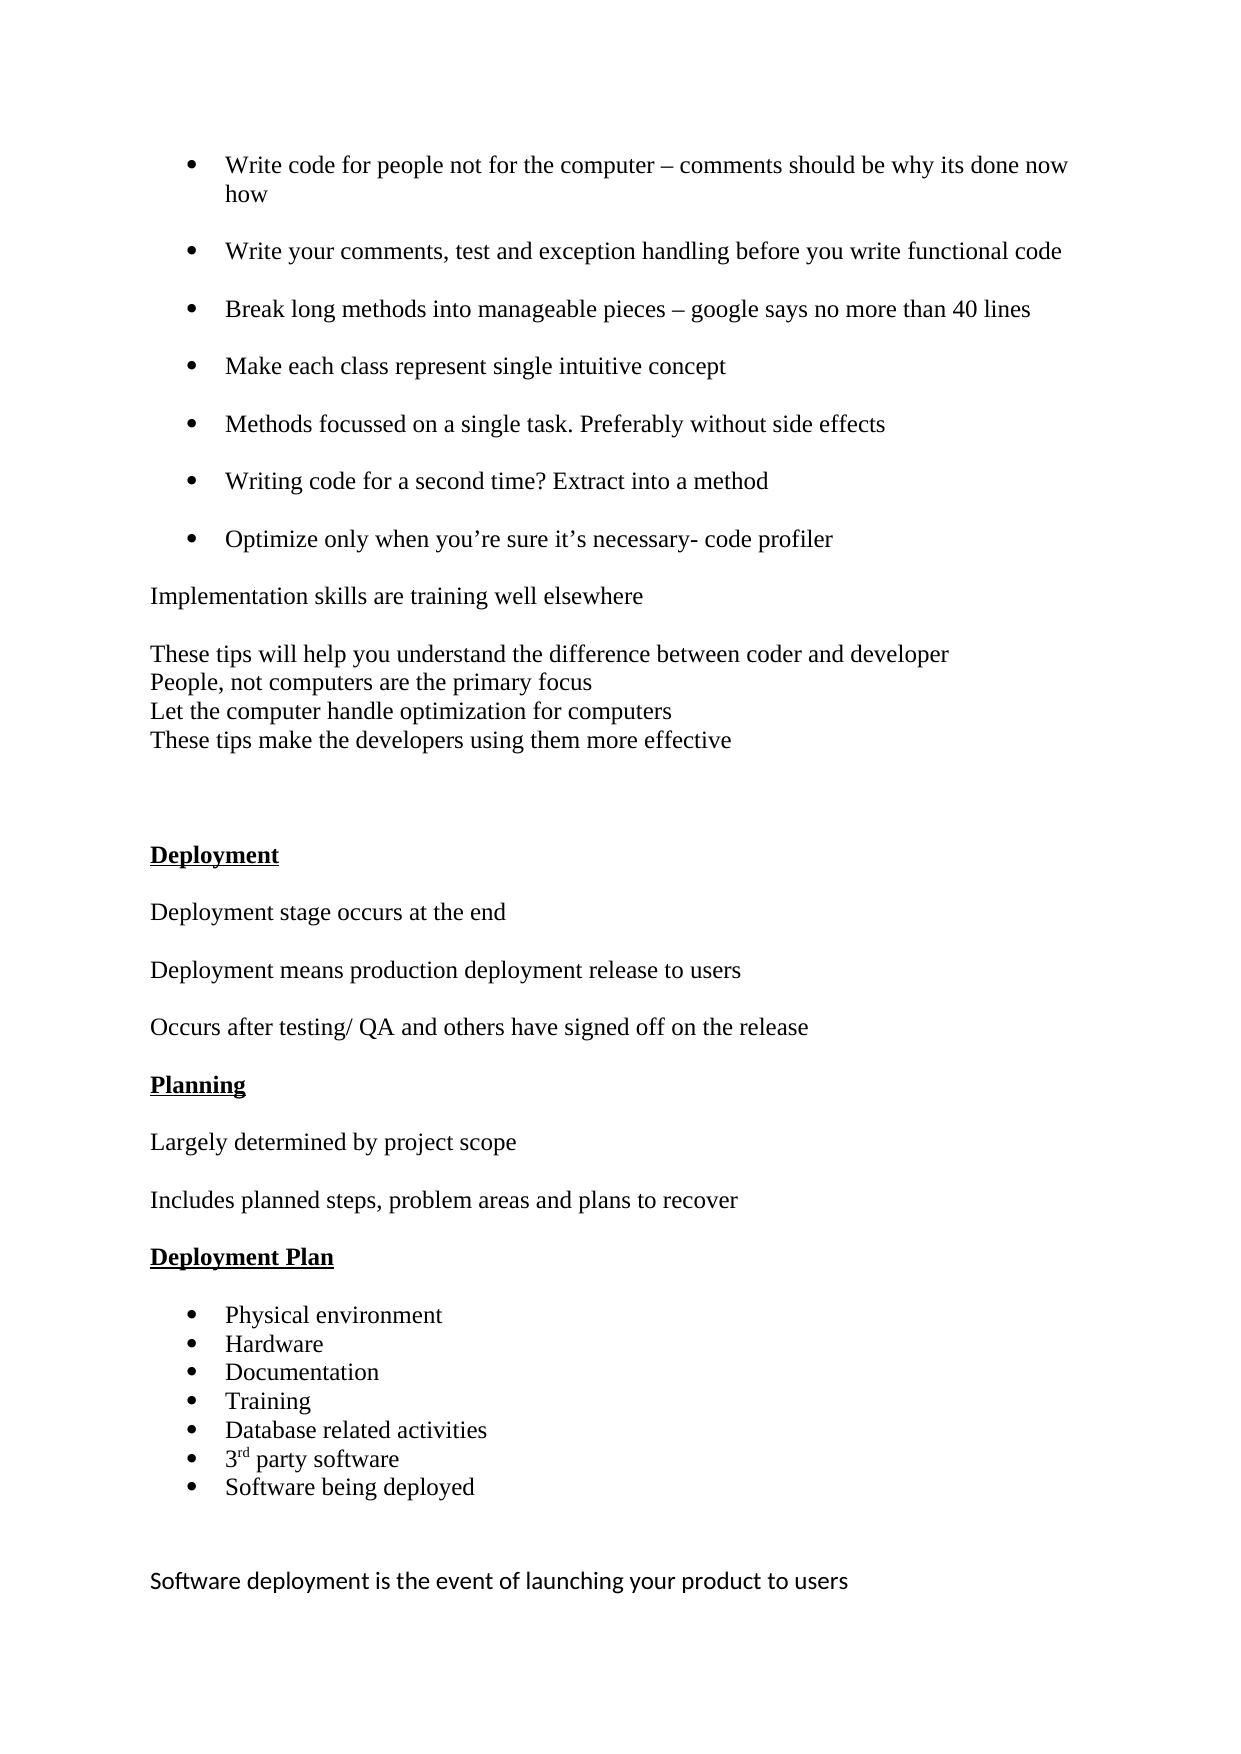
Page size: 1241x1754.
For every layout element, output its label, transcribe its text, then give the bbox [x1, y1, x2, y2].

list Writing code for a second time? Extract into a method [187, 466, 1090, 495]
list Methods focussed on a single task. Preferably without side effects [187, 409, 1090, 437]
list Make each class represent single intuitive concept [187, 351, 1090, 380]
text Largely determined by project scope [150, 1127, 1090, 1156]
text Implementation skills are training well elsewhere [150, 581, 1090, 610]
list Physical environment [187, 1300, 1090, 1329]
text Deployment [150, 840, 1090, 869]
list Database related activities [187, 1415, 1090, 1444]
list Training [187, 1386, 1090, 1415]
list Optimize only when you’re sure it’s necessary- code profiler [187, 524, 1090, 552]
list Software being deployed [187, 1472, 1090, 1501]
text Occurs after testing/ QA and others have signed off on the release [150, 1012, 1090, 1041]
list Hardware [187, 1329, 1090, 1357]
list Write code for people not for the computer – comments should be why its done now how [187, 150, 1090, 207]
text Deployment means production deployment release to users [150, 955, 1090, 984]
text People, not computers are the primary focus [150, 667, 1090, 696]
text Deployment stage occurs at the end [150, 897, 1090, 926]
list 3rd party software [187, 1444, 1090, 1472]
list Break long methods into manageable pieces – google says no more than 40 lines [187, 294, 1090, 322]
text These tips will help you understand the difference between coder and developer [150, 639, 1090, 667]
text Deployment Plan [150, 1242, 1090, 1271]
text Let the computer handle optimization for computers [150, 696, 1090, 725]
text Planning [150, 1070, 1090, 1099]
text Software deployment is the event of launching your product to users [150, 1563, 1090, 1596]
list Documentation [187, 1357, 1090, 1386]
list Write your comments, test and exception handling before you write functional code [187, 236, 1090, 265]
text These tips make the developers using them more effective [150, 725, 1090, 754]
text Includes planned steps, problem areas and plans to recover [150, 1185, 1090, 1214]
